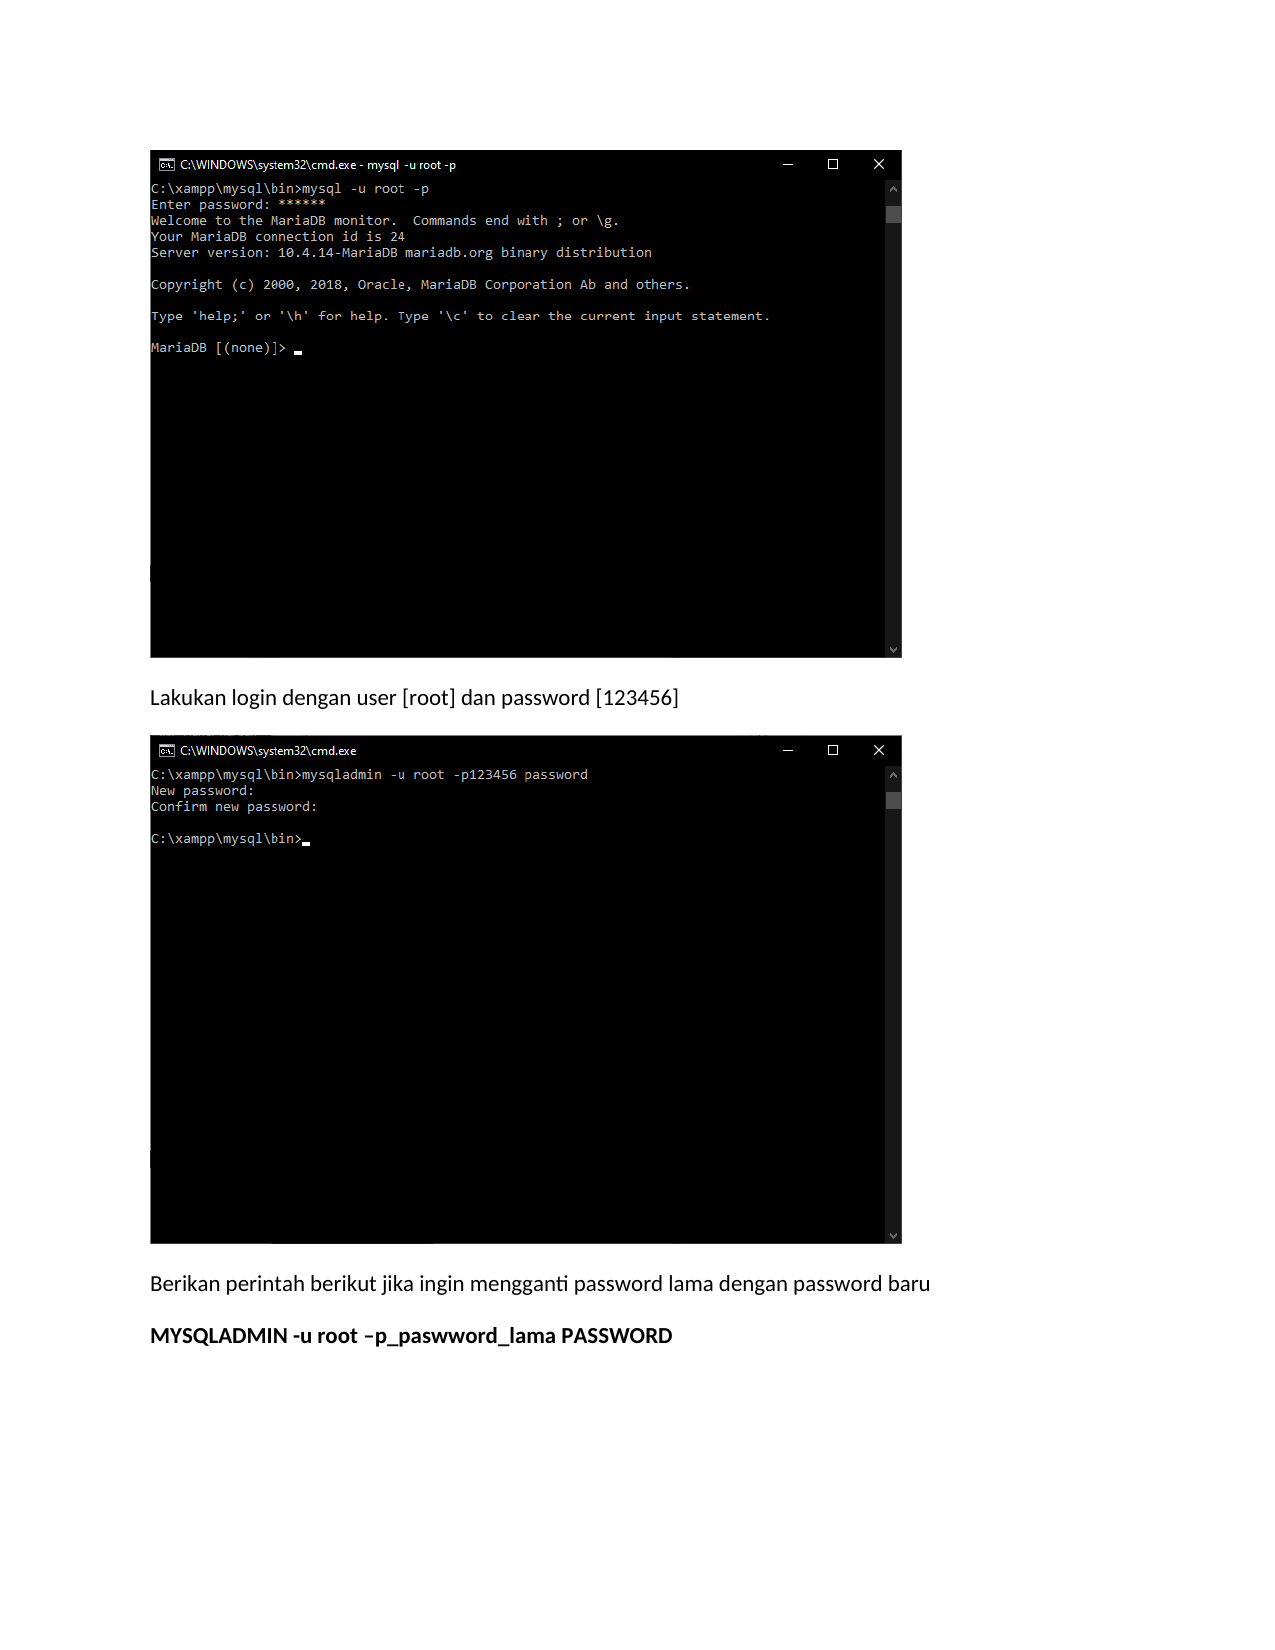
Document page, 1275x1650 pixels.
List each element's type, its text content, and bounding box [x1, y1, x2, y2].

picture [150, 735, 902, 1244]
text MYSQLADMIN -u root –p_paswword_lama PASSWORD [150, 1322, 1125, 1350]
text Berikan perintah berikut jika ingin mengganti password lama dengan password baru [150, 1269, 1125, 1297]
picture [150, 150, 902, 658]
text Lakukan login dengan user [root] dan password [123456] [150, 683, 1125, 711]
